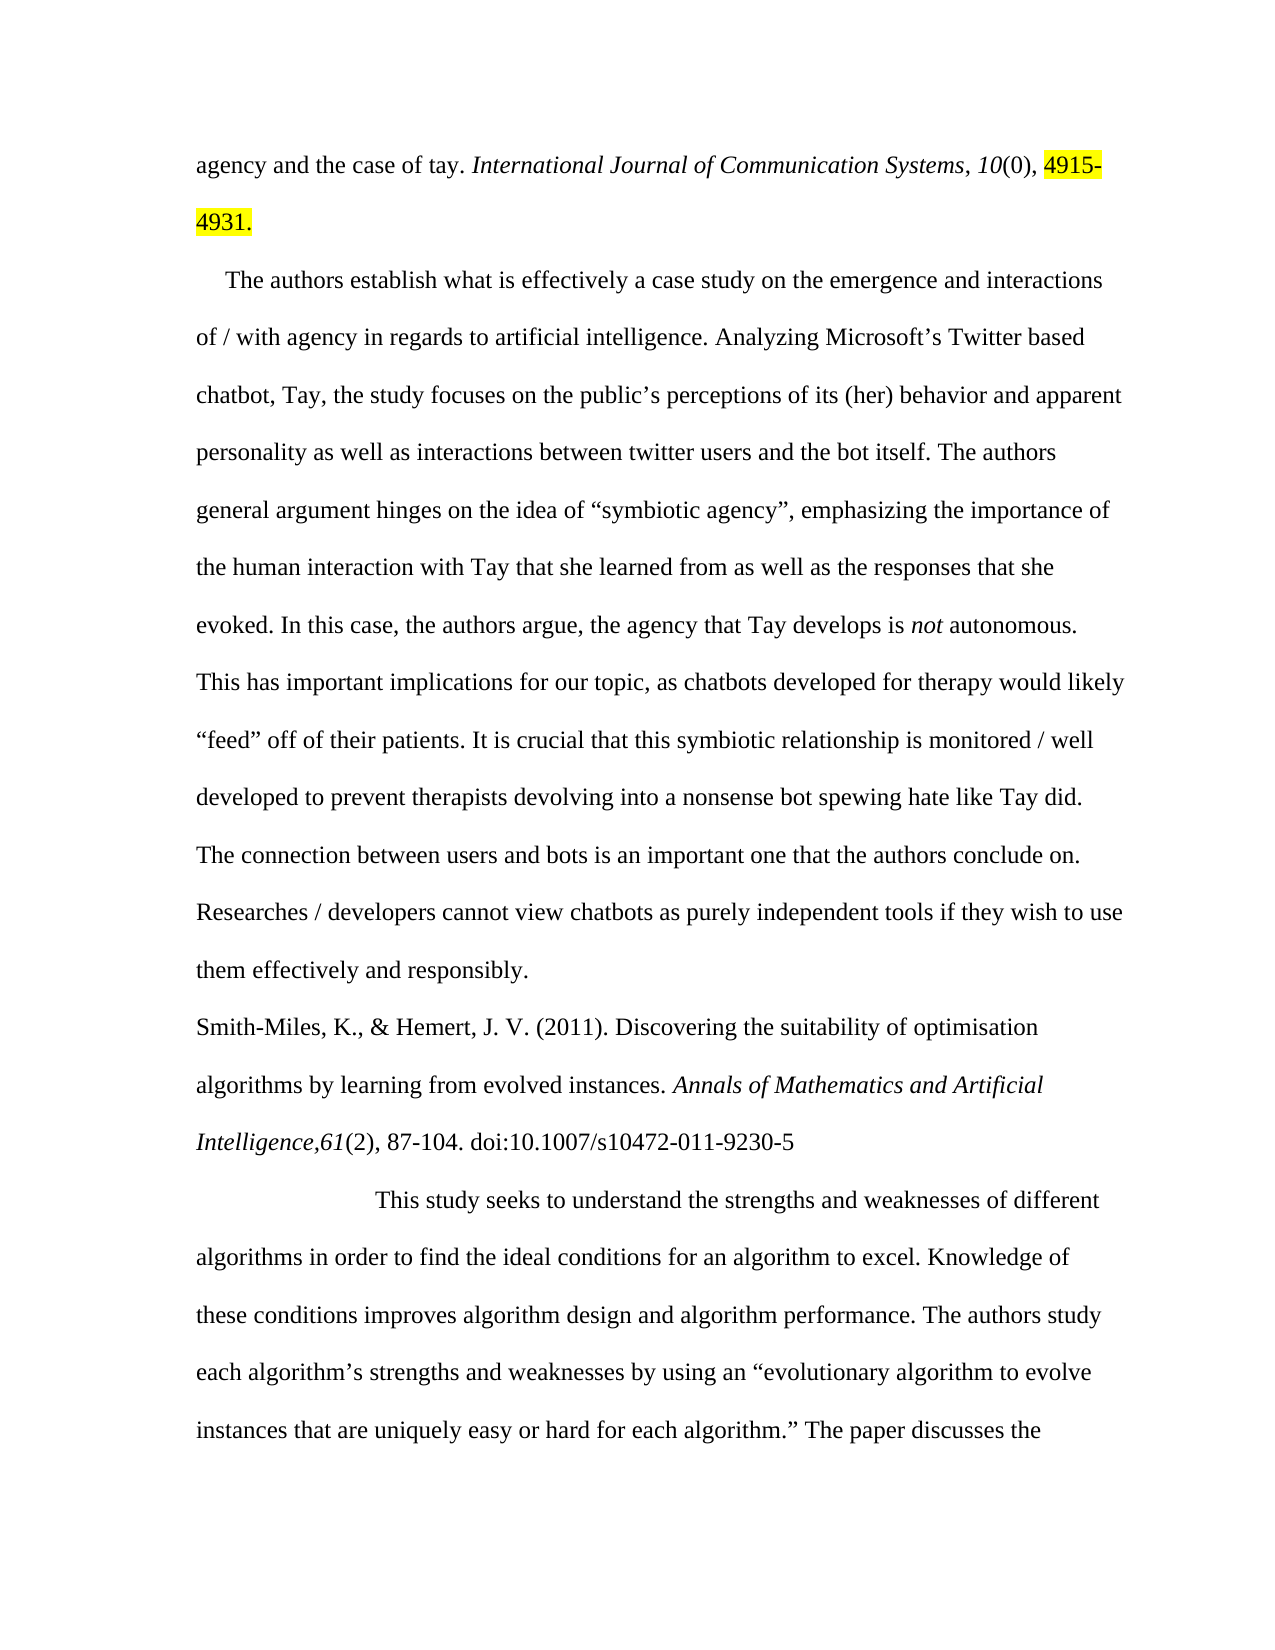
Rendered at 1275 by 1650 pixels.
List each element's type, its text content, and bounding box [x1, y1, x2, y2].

text The authors establish what is effectively a case study on the emergence and interactions of / with agency in regards to artificial intelligence. Analyzing Microsoft’s Twitter based chatbot, Tay, the study focuses on the public’s perceptions of its (her) behavior and apparent personality as well as interactions between twitter users and the bot itself. The authors general argument hinges on the idea of “symbiotic agency”, emphasizing the importance of the human interaction with Tay that she learned from as well as the responses that she evoked. In this case, the authors argue, the agency that Tay develops is not autonomous. This has important implications for our topic, as chatbots developed for therapy would likely “feed” off of their patients. It is crucial that this symbiotic relationship is monitored / well developed to prevent therapists devolving into a nonsense bot spewing hate like Tay did. The connection between users and bots is an important one that the authors conclude on. Researches / developers cannot view chatbots as purely independent tools if they wish to use them effectively and responsibly. [150, 265, 1125, 984]
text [196, 1185, 1125, 1444]
text Smith-Miles, K., & Hemert, J. V. (2011). Discovering the suitability of optimisation algorithms by learning from evolved instances. Annals of Mathematics and Artificial Intelligence,61(2), 87-104. doi:10.1007/s10472-011-9230-5 [196, 1012, 1125, 1156]
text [150, 150, 1125, 236]
